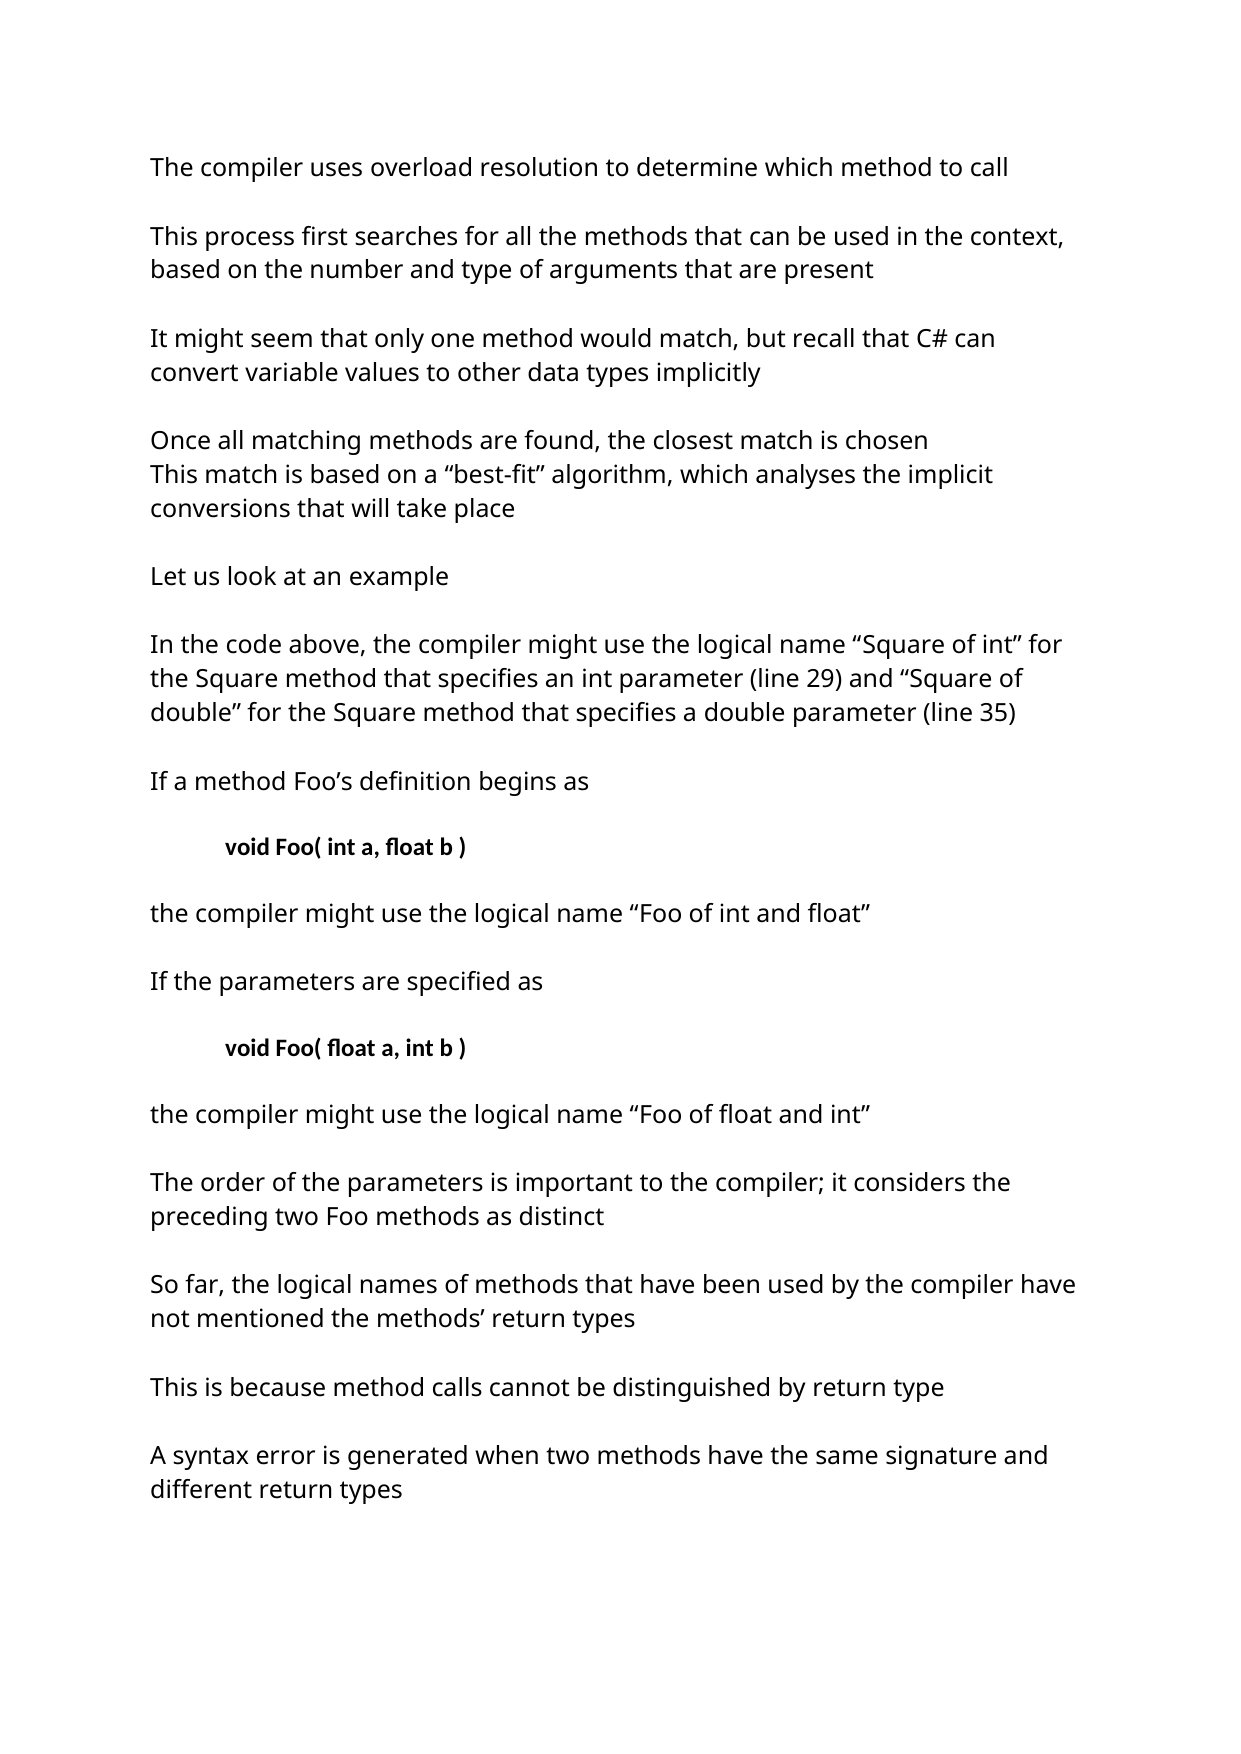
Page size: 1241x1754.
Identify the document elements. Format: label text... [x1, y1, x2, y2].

text This match is based on a “best-fit” algorithm, which analyses the implicit conversions that will take place [150, 457, 1090, 525]
text void Foo( int a, float b ) [150, 831, 1090, 862]
text the compiler might use the logical name “Foo of int and float” [150, 896, 1090, 930]
text A syntax error is generated when two methods have the same signature and different return types [150, 1437, 1090, 1505]
text The compiler uses overload resolution to determine which method to call [150, 150, 1090, 184]
text void Foo( float a, int b ) [150, 1032, 1090, 1063]
text the compiler might use the logical name “Foo of float and int” [150, 1097, 1090, 1131]
text If a method Foo’s definition begins as [150, 763, 1090, 797]
text It might seem that only one method would match, but recall that C# can convert variable values to other data types implicitly [150, 320, 1090, 388]
text This is because method calls cannot be distinguished by return type [150, 1369, 1090, 1403]
text If the parameters are specified as [150, 964, 1090, 998]
text Once all matching methods are found, the closest match is chosen [150, 422, 1090, 457]
text This process first searches for all the methods that can be used in the context, based on the number and type of arguments that are present [150, 218, 1090, 286]
text Let us look at an example [150, 559, 1090, 593]
text The order of the parameters is important to the compiler; it considers the preceding two Foo methods as distinct [150, 1165, 1090, 1233]
text So far, the logical names of methods that have been used by the compiler have not mentioned the methods’ return types [150, 1267, 1090, 1335]
text In the code above, the compiler might use the logical name “Square of int” for the Square method that specifies an int parameter (line 29) and “Square of double” for the Square method that specifies a double parameter (line 35) [150, 627, 1090, 729]
